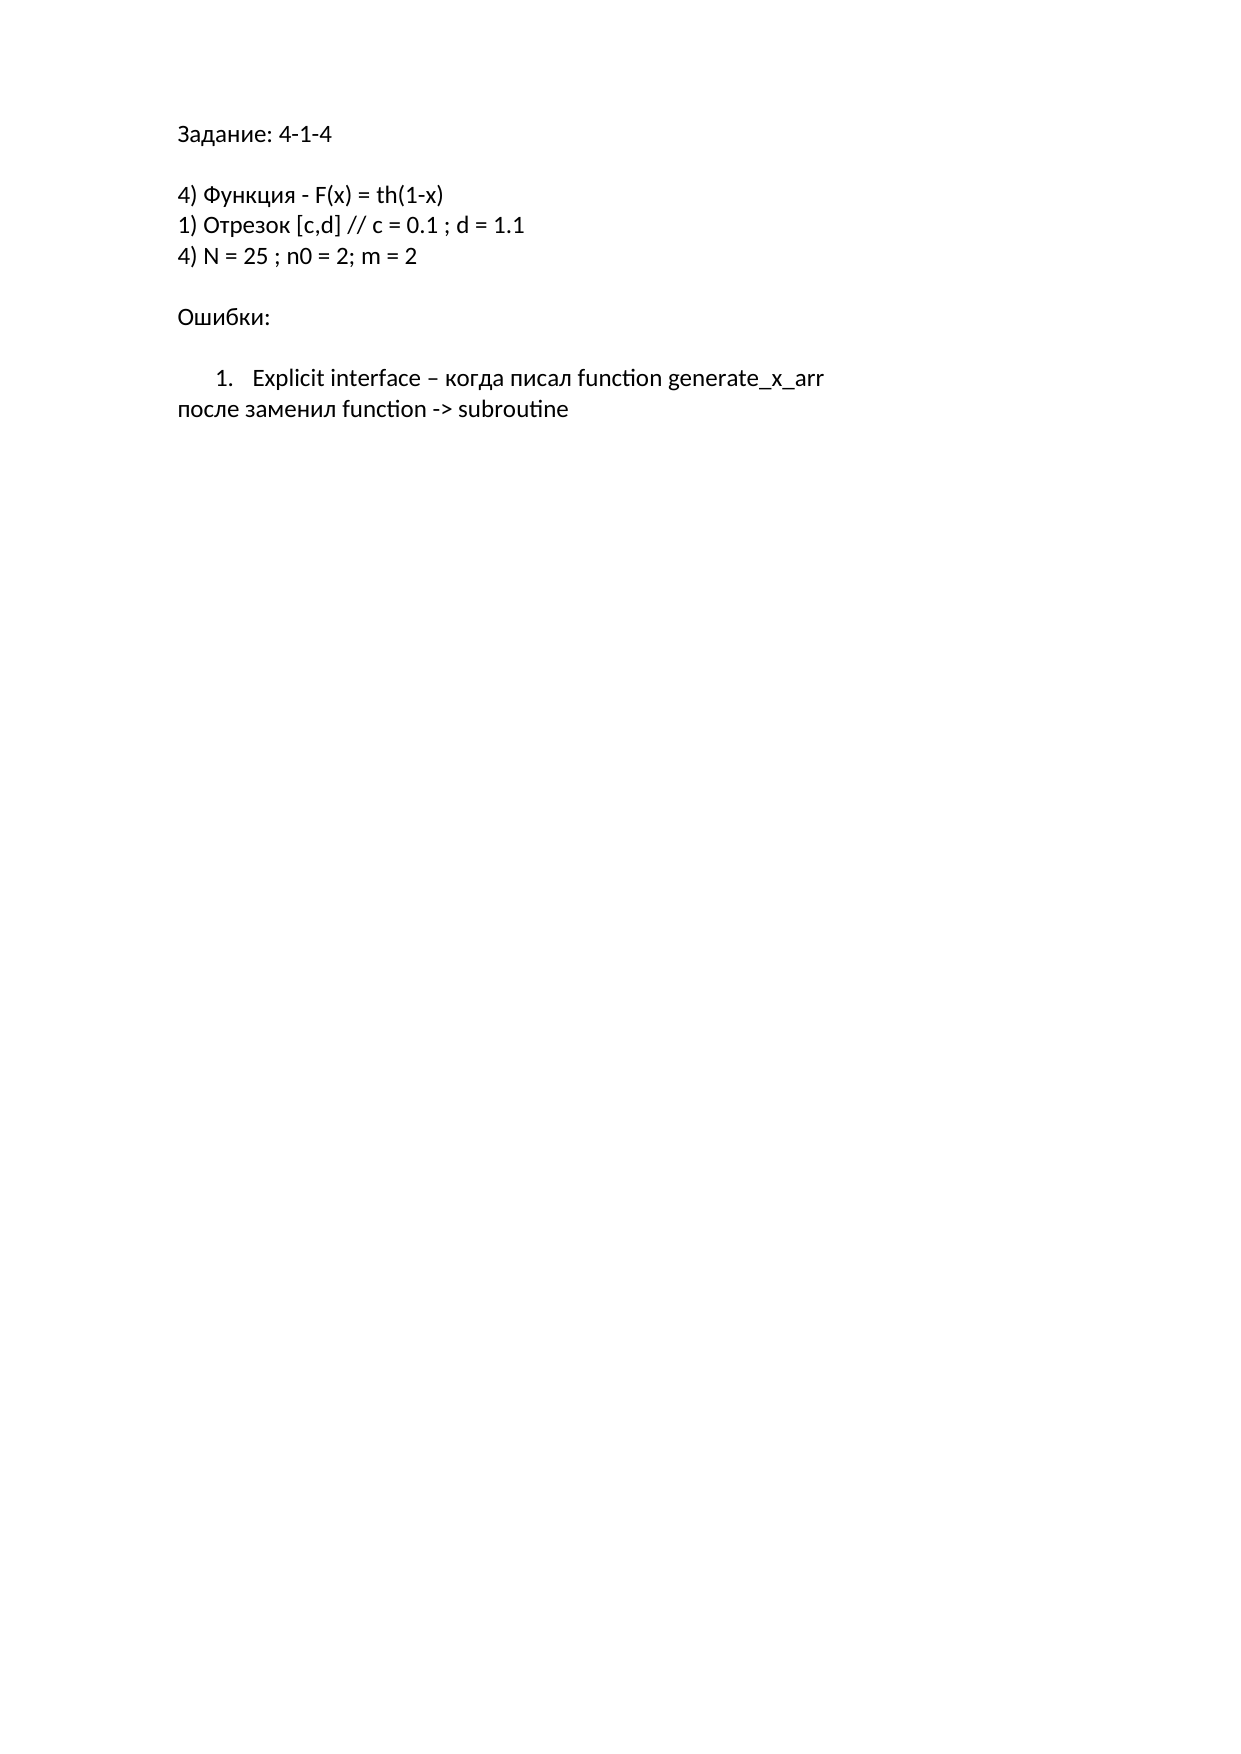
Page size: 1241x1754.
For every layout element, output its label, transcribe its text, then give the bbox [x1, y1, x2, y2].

text 4) Функция - F(x) = th(1-x) [177, 179, 1152, 210]
text Ошибки: [177, 301, 1152, 332]
text 1) Отрезок [c,d] // c = 0.1 ; d = 1.1 [177, 210, 1152, 240]
text Задание: 4-1-4 [177, 118, 1152, 149]
text после заменил function -> subroutine [177, 393, 1152, 423]
text 4) N = 25 ; n0 = 2; m = 2 [177, 240, 1152, 271]
list Explicit interface – когда писал function generate_x_arr [215, 362, 1152, 393]
